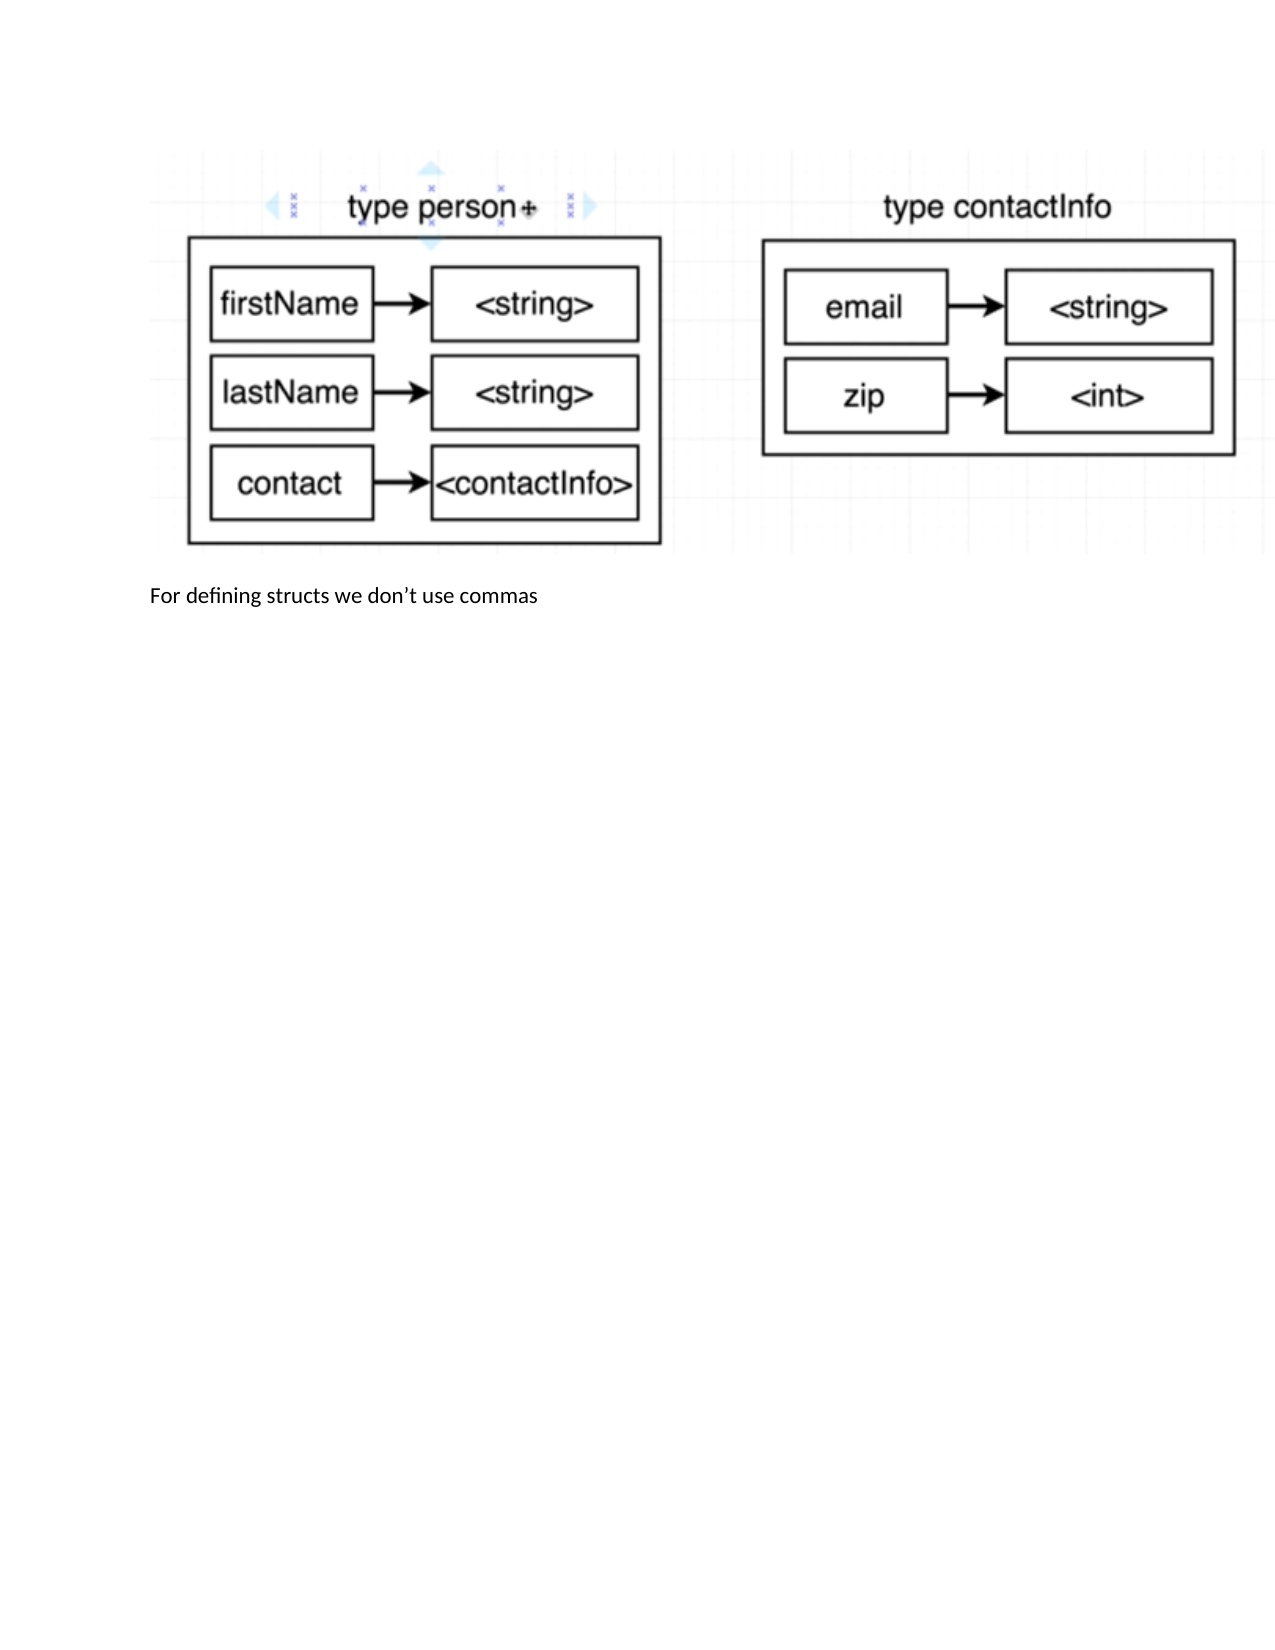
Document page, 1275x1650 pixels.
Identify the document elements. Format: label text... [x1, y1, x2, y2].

text For defining structs we don’t use commas [150, 581, 1125, 609]
picture [150, 150, 1275, 554]
